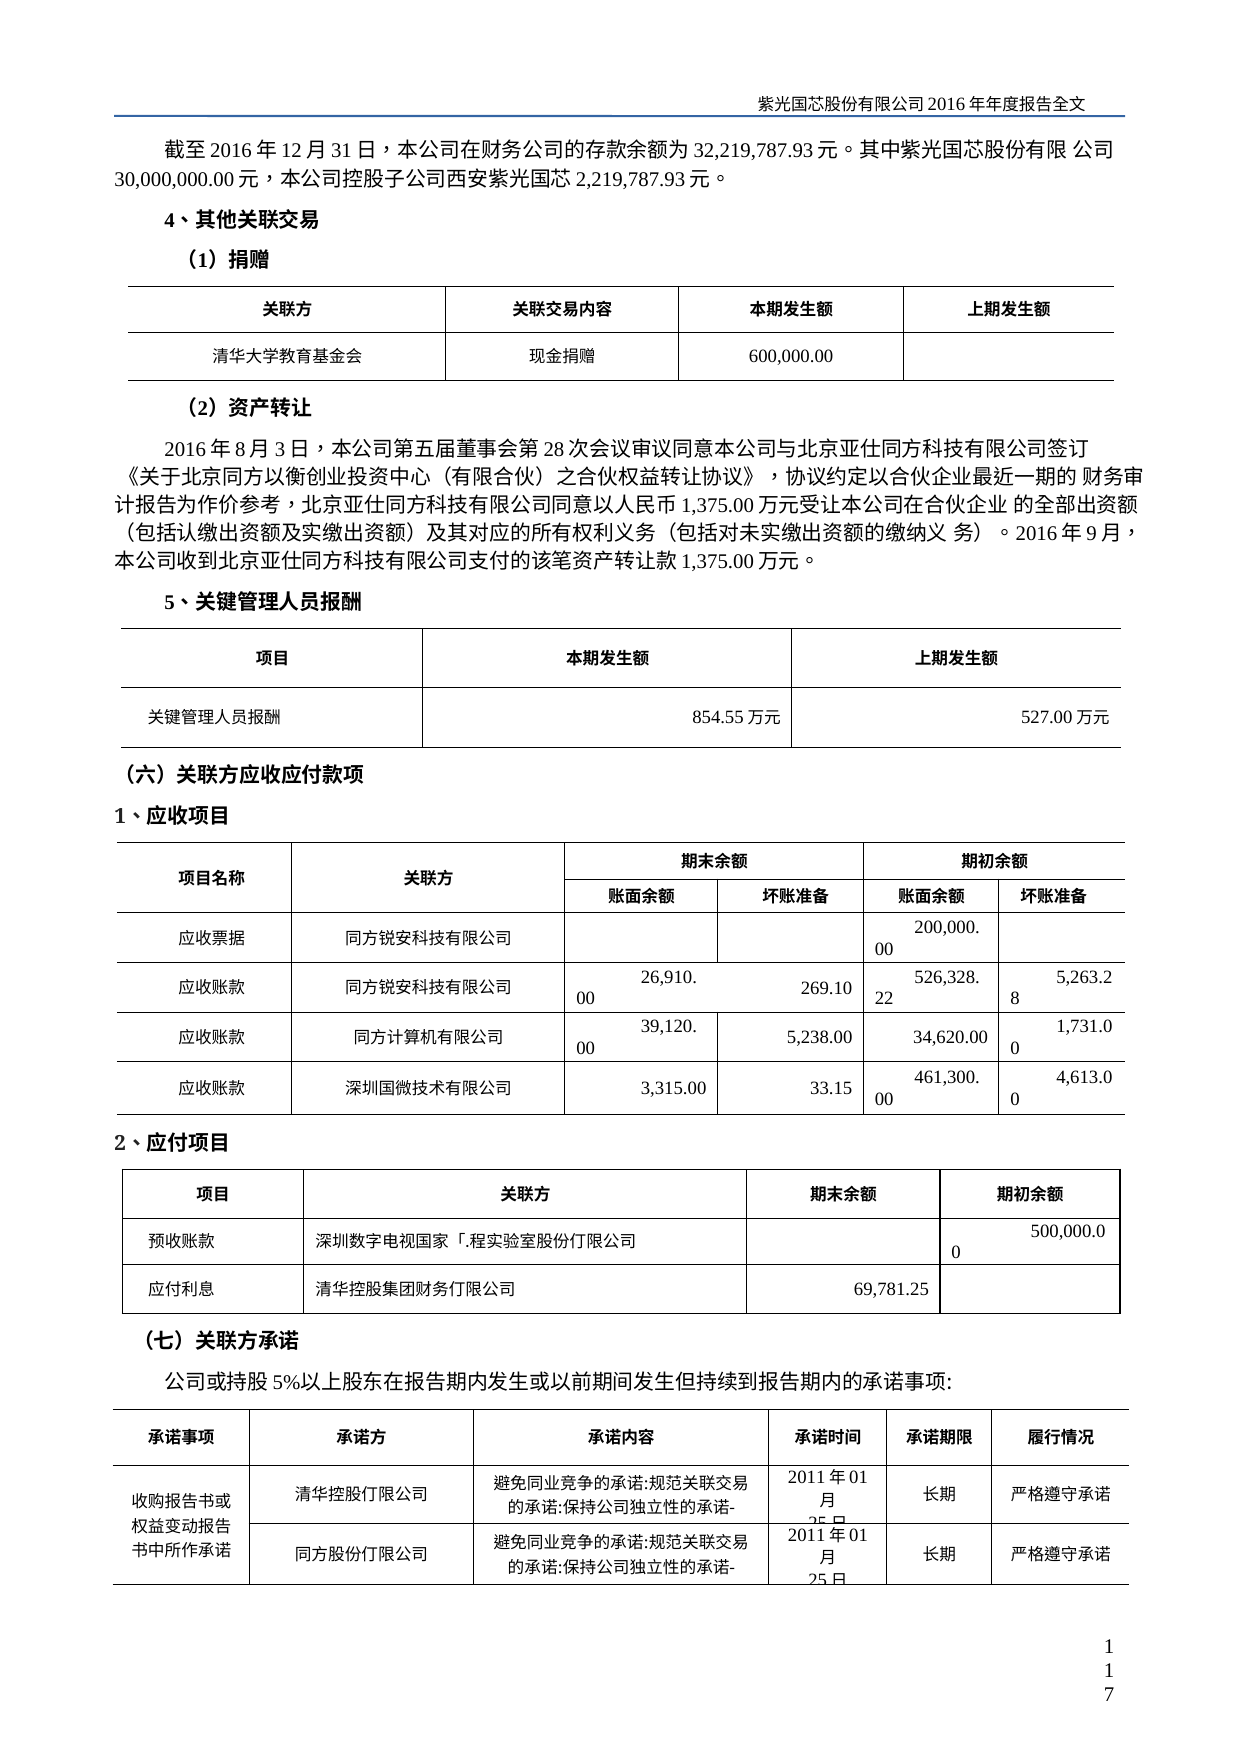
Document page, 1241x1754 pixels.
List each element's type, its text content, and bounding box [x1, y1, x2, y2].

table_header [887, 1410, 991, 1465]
text （七）关联方承诺 [87, 1327, 1155, 1355]
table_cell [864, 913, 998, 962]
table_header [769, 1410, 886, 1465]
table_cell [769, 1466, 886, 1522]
text 4、其他关联交易 [87, 204, 1155, 233]
text 2、应付项目 [87, 1128, 1155, 1156]
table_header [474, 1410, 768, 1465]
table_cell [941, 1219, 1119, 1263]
text 5、关键管理人员报酬 [87, 587, 1155, 615]
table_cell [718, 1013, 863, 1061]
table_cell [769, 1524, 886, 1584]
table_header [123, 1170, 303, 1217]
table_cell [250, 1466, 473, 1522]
text （1）捐赠 [87, 245, 1155, 274]
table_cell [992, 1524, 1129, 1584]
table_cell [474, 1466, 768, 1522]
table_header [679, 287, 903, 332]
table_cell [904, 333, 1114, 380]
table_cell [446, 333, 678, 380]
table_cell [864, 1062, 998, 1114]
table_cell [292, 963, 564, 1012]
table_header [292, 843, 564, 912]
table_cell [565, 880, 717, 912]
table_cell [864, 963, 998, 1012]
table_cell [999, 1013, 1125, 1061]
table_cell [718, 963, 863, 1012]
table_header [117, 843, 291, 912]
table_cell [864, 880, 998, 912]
text 《关于北京同方以衡创业投资中心（有限合伙）之合伙权益转让协议》，协议约定以合伙企业最近一期的 财务审计报告为作价参考，北京亚仕同方科技有限公司同意以人民币1,375.00万元受让本公司在合伙企业 的全部出资额（包括认缴出资额及实缴出资额）及其对应的所有权利义务（包括对未实缴出资额的缴纳义 务）。2016年9月，本公司收到北京亚仕同方科技有限公司支付的该笔资产转让款1,375.00万元。 [114, 462, 1155, 574]
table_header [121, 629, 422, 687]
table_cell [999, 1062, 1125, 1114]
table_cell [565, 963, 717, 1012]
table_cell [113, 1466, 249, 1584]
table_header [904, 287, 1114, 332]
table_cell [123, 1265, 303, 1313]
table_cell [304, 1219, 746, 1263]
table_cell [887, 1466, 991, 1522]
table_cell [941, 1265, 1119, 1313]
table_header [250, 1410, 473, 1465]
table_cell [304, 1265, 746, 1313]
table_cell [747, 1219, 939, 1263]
text 截至2016年12月31日，本公司在财务公司的存款余额为32,219,787.93元。其中紫光国芯股份有限 公司30,000,000.00元，本公司控股子公司西安紫光国芯2,219,787.93元。 [114, 134, 1155, 192]
text （2）资产转让 [87, 393, 1155, 422]
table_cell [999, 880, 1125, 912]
text （六）关联方应收应付款项 [87, 760, 1155, 789]
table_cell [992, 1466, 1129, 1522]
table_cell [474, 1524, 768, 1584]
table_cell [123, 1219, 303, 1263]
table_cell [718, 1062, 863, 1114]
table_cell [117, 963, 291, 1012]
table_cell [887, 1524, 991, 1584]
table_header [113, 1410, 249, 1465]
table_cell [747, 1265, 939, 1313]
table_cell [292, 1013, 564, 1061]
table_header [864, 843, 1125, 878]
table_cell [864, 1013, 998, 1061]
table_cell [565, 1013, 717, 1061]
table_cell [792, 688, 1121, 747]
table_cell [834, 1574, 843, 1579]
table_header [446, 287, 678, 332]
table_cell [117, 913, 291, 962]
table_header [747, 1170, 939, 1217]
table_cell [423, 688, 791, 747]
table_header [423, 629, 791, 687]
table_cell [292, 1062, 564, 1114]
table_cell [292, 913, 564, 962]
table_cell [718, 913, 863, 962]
text 2016年8月3日，本公司第五届董事会第28次会议审议同意本公司与北京亚仕同方科技有限公司签订 [87, 434, 1155, 462]
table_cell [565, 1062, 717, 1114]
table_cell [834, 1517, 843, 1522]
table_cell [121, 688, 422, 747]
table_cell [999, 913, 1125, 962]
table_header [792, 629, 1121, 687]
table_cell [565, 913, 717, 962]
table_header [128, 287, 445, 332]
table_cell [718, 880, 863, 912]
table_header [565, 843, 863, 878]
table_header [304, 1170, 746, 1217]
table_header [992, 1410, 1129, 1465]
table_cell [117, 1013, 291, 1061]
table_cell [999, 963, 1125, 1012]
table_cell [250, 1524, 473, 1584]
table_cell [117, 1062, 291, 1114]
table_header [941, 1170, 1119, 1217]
text 公司或持股5%以上股东在报告期内发生或以前期间发生但持续到报告期内的承诺事项: [87, 1367, 1155, 1396]
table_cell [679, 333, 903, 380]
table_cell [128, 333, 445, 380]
text 1、应收项目 [87, 801, 1155, 829]
